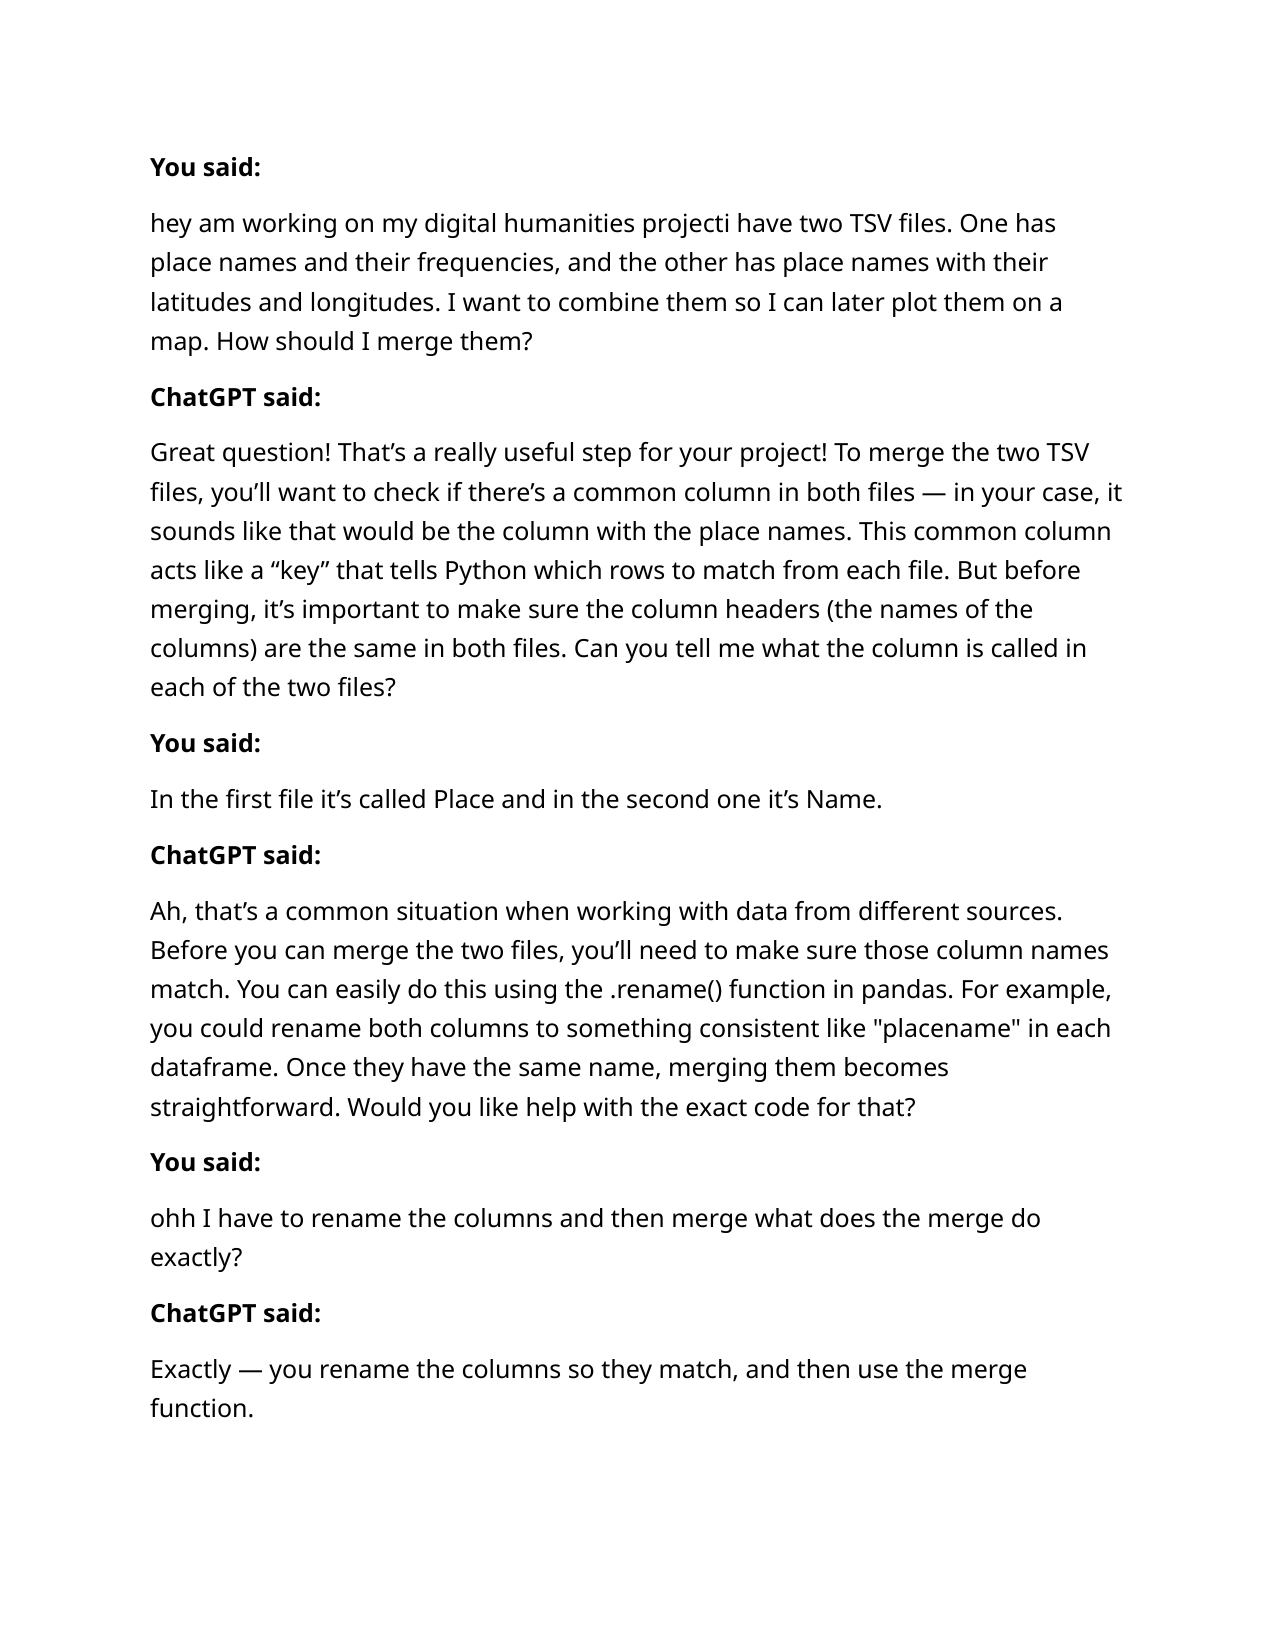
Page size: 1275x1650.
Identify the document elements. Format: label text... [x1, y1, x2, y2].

text hey am working on my digital humanities projecti have two TSV files. One has place names and their frequencies, and the other has place names with their latitudes and longitudes. I want to combine them so I can later plot them on a map. How should I merge them? [150, 206, 1125, 357]
text ohh I have to rename the columns and then merge what does the merge do exactly? [150, 1201, 1125, 1274]
text Exactly — you rename the columns so they match, and then use the merge function. [150, 1352, 1125, 1425]
text Ah, that’s a common situation when working with data from different sources. Before you can merge the two files, you’ll need to make sure those column names match. You can easily do this using the .rename() function in pandas. For example, you could rename both columns to something consistent like "placename" in each dataframe. Once they have the same name, merging them becomes straightforward. Would you like help with the exact code for that? [150, 893, 1125, 1123]
text ChatGPT said: [150, 1296, 1125, 1330]
text You said: [150, 726, 1125, 760]
text ChatGPT said: [150, 837, 1125, 872]
text In the first file it’s called Place and in the second one it’s Name. [150, 782, 1125, 816]
text You said: [150, 1145, 1125, 1179]
text You said: [150, 150, 1125, 184]
text ChatGPT said: [150, 379, 1125, 413]
text Great question! That’s a really useful step for your project! To merge the two TSV files, you’ll want to check if there’s a common column in both files — in your case, it sounds like that would be the column with the place names. This common column acts like a “key” that tells Python which rows to match from each file. But before merging, it’s important to make sure the column headers (the names of the columns) are the same in both files. Can you tell me what the column is called in each of the two files? [150, 435, 1125, 704]
